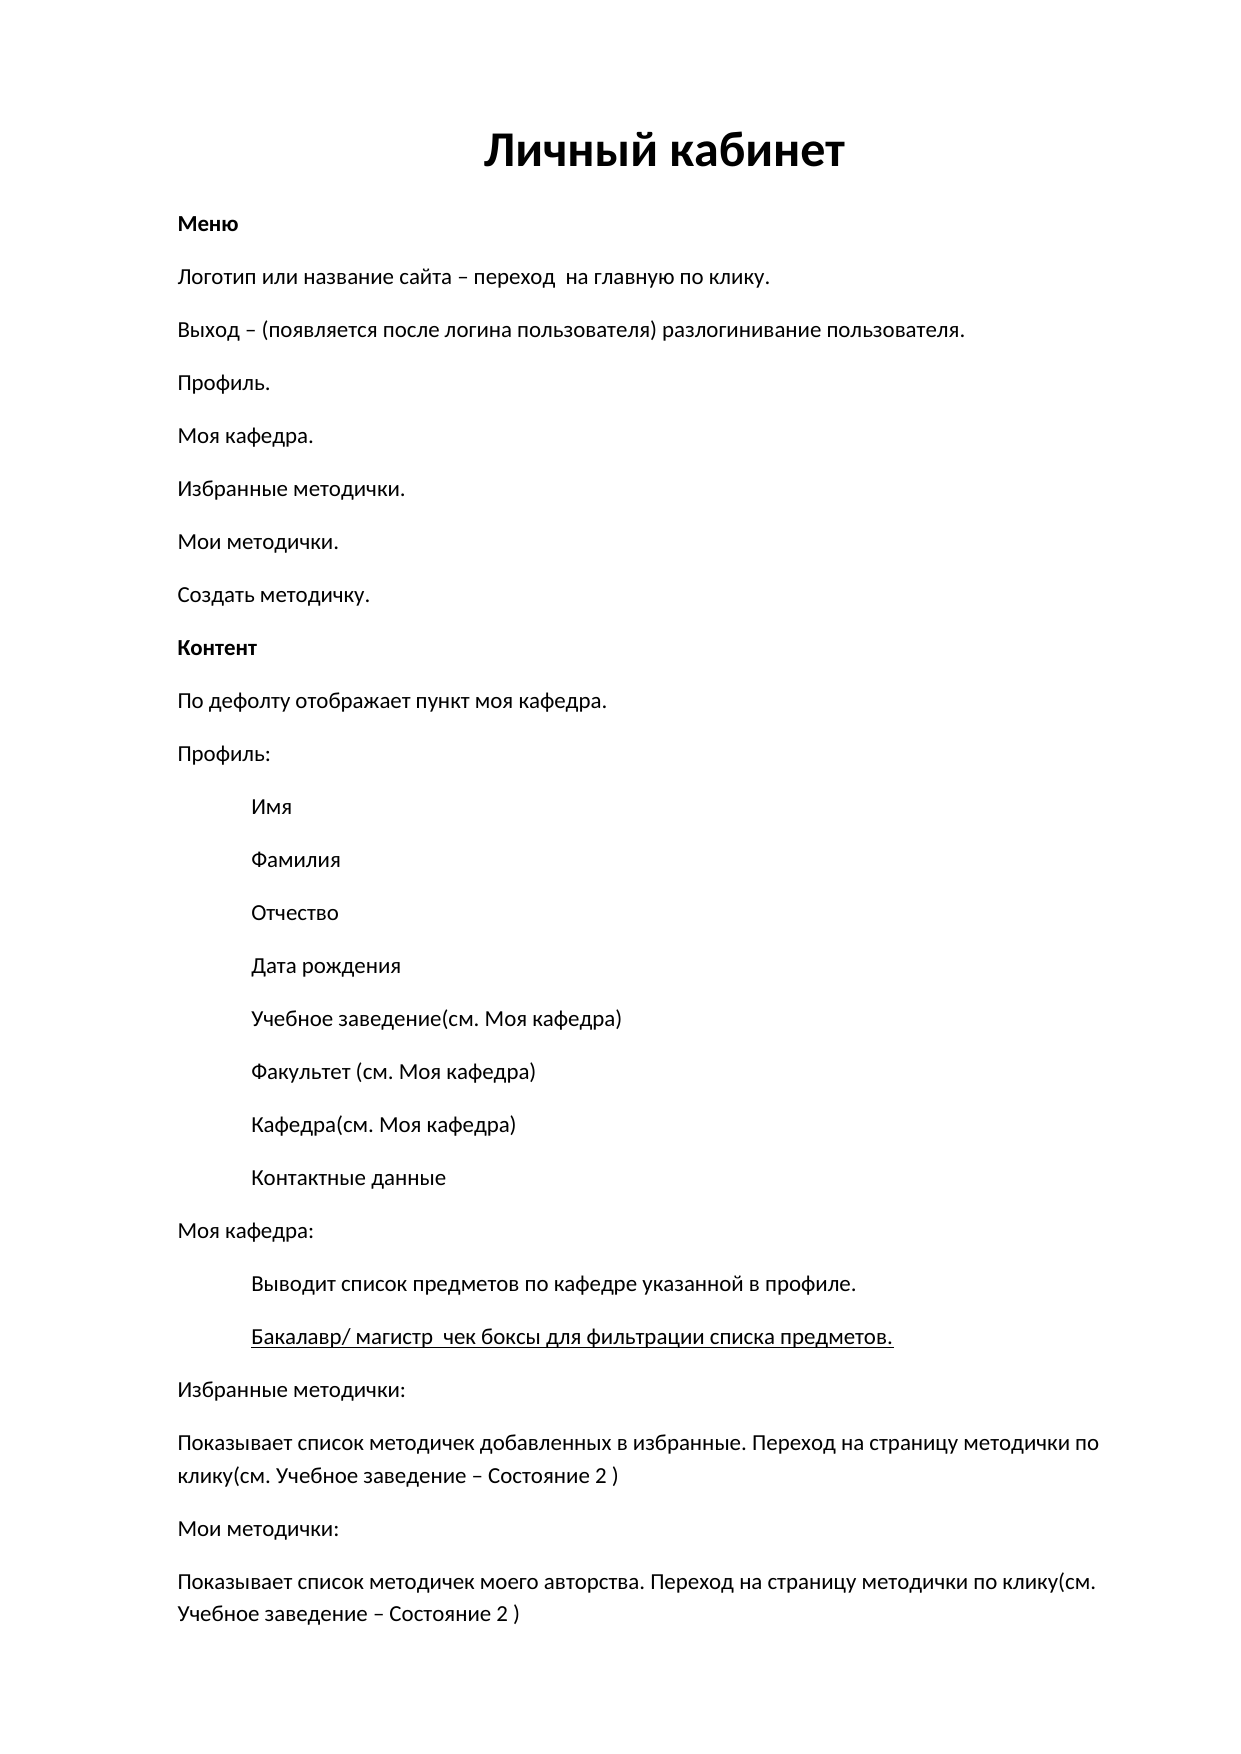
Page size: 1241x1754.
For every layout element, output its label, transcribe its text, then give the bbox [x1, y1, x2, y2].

text Избранные методички: [177, 1376, 1152, 1403]
text Личный кабинет [177, 118, 1152, 179]
text Логотип или название сайта – переход на главную по клику. [177, 262, 1152, 290]
text Моя кафедра. [177, 421, 1152, 449]
text Выводит список предметов по кафедре указанной в профиле. [177, 1269, 1152, 1297]
text Выход – (появляется после логина пользователя) разлогинивание пользователя. [177, 315, 1152, 343]
text Профиль: [177, 739, 1152, 767]
text Контент [177, 633, 1152, 661]
text По дефолту отображает пункт моя кафедра. [177, 686, 1152, 714]
text Показывает список методичек моего авторства. Переход на страницу методички по клику(см. Учебное заведение – Состояние 2 ) [177, 1567, 1152, 1627]
text Меню [177, 209, 1152, 237]
text Избранные методички. [177, 474, 1152, 502]
text Бакалавр/ магистр чек боксы для фильтрации списка предметов. [177, 1322, 1152, 1351]
text Мои методички: [177, 1514, 1152, 1542]
text Создать методичку. [177, 580, 1152, 608]
text Фамилия [177, 845, 1152, 873]
text Профиль. [177, 368, 1152, 396]
text Моя кафедра: [177, 1216, 1152, 1244]
text Отчество [177, 898, 1152, 926]
text Учебное заведение(см. Моя кафедра) [177, 1004, 1152, 1032]
text Кафедра(см. Моя кафедра) [177, 1110, 1152, 1138]
text Факультет (см. Моя кафедра) [177, 1057, 1152, 1085]
text Мои методички. [177, 527, 1152, 555]
text Контактные данные [177, 1163, 1152, 1191]
text Показывает список методичек добавленных в избранные. Переход на страницу методички по клику(см. Учебное заведение – Состояние 2 ) [177, 1428, 1152, 1489]
text Имя [177, 792, 1152, 820]
text Дата рождения [177, 951, 1152, 979]
